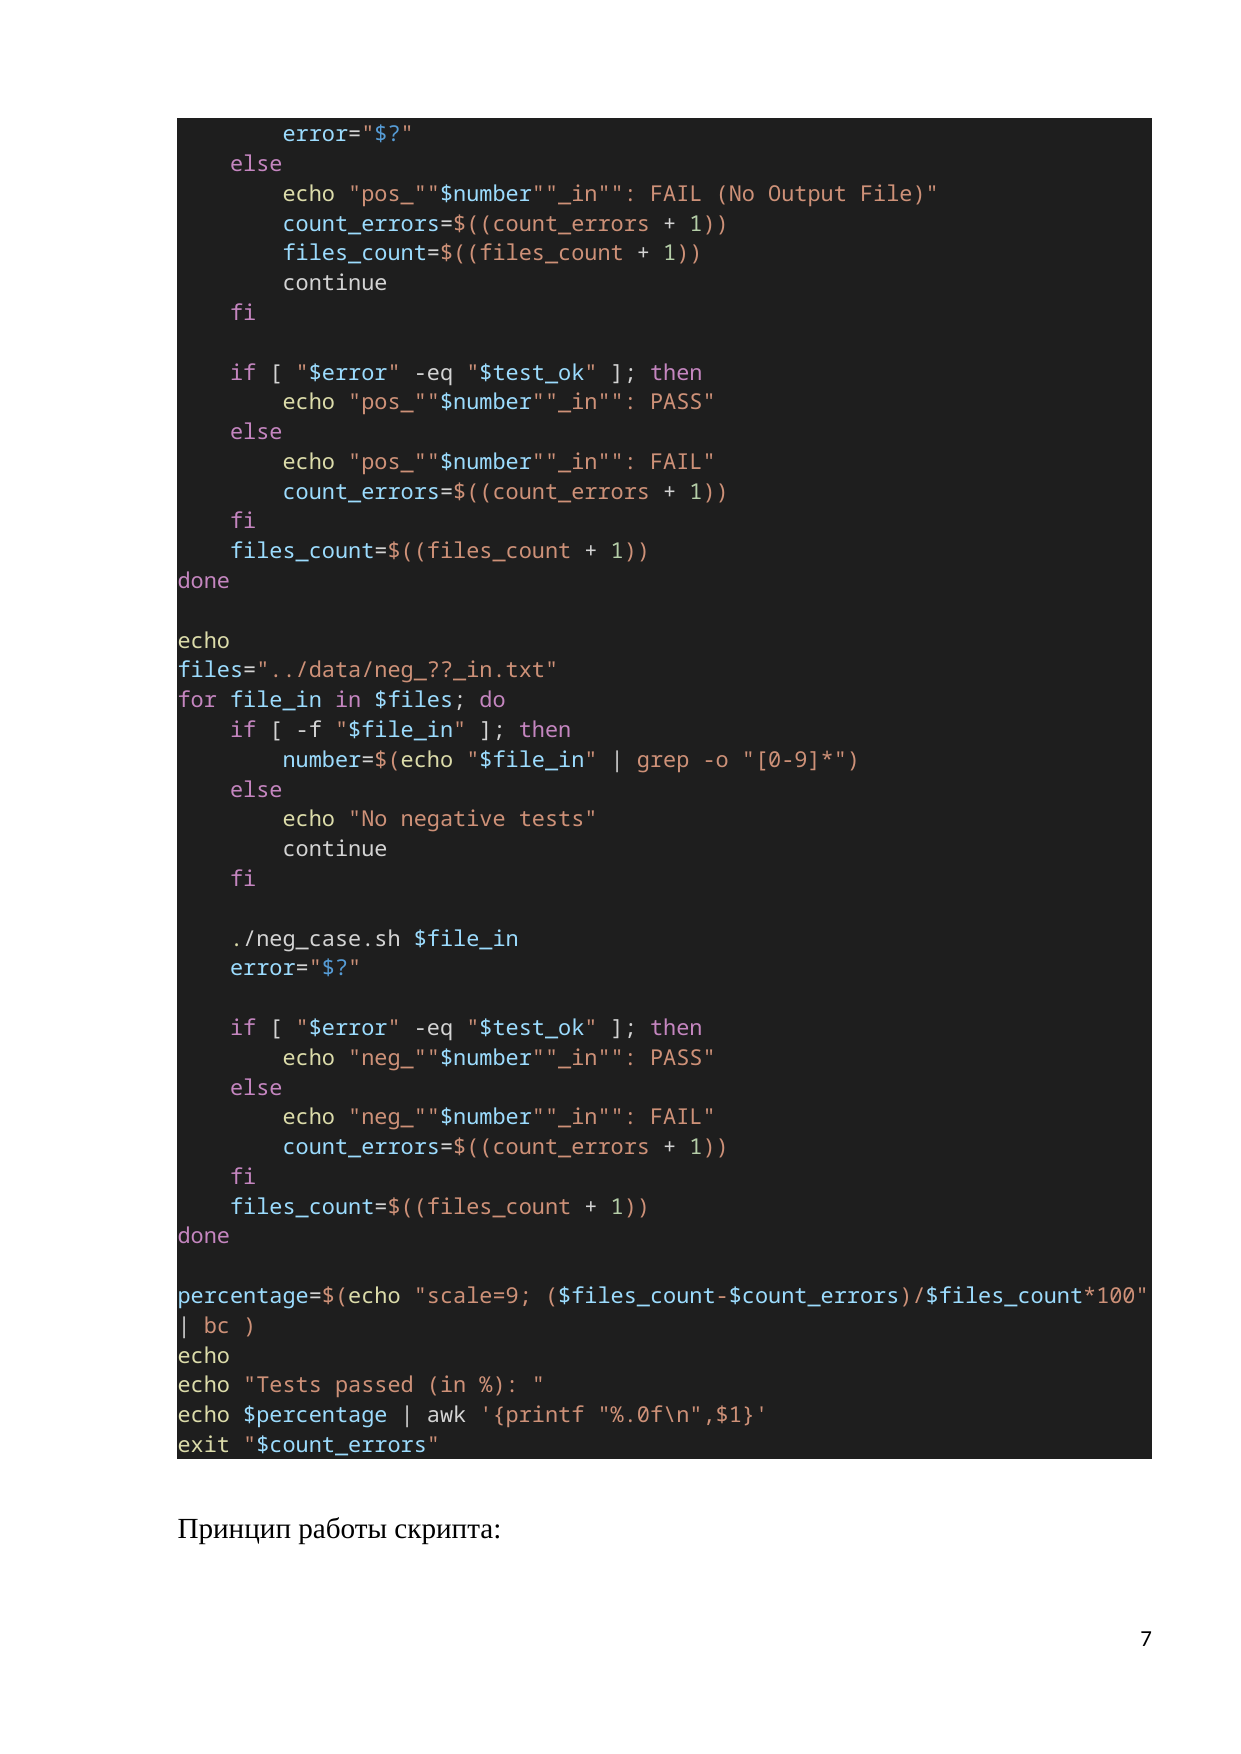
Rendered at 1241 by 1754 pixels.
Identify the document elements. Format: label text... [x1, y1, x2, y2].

text fi [177, 297, 1152, 327]
text files_count=$((files_count + 1)) [177, 1191, 1152, 1220]
text echo "No negative tests" [177, 803, 1152, 833]
text fi [177, 863, 1152, 893]
text percentage=$(echo "scale=9; ($files_count-$count_errors)/$files_count*100" | bc ) [177, 1280, 1152, 1339]
text count_errors=$((count_errors + 1)) [177, 476, 1152, 505]
text files_count=$((files_count + 1)) [177, 237, 1152, 267]
text number=$(echo "$file_in" | grep -o "[0-9]*") [177, 744, 1152, 773]
text count_errors=$((count_errors + 1)) [177, 1131, 1152, 1161]
text echo "neg_""$number""_in"": FAIL" [177, 1101, 1152, 1131]
text continue [177, 267, 1152, 297]
text echo "pos_""$number""_in"": PASS" [177, 386, 1152, 416]
text files="../data/neg_??_in.txt" [177, 654, 1152, 684]
text echo "Tests passed (in %): " [177, 1369, 1152, 1399]
text else [177, 1071, 1152, 1101]
text done [177, 565, 1152, 595]
text error="$?" [177, 952, 1152, 982]
text ./neg_case.sh $file_in [177, 922, 1152, 952]
text echo "pos_""$number""_in"": FAIL (No Output File)" [177, 178, 1152, 207]
text error="$?" [177, 118, 1152, 148]
text echo [177, 1339, 1152, 1369]
text else [177, 148, 1152, 178]
text echo [177, 624, 1152, 654]
text done [177, 1220, 1152, 1250]
text echo "neg_""$number""_in"": PASS" [177, 1042, 1152, 1071]
text fi [177, 1161, 1152, 1191]
text continue [177, 833, 1152, 863]
text count_errors=$((count_errors + 1)) [177, 207, 1152, 237]
text files_count=$((files_count + 1)) [177, 535, 1152, 565]
text echo $percentage | awk '{printf "%.0f\n",$1}' [177, 1399, 1152, 1429]
text Принцип работы скрипта: [177, 1512, 1152, 1545]
text else [177, 416, 1152, 446]
text echo "pos_""$number""_in"": FAIL" [177, 446, 1152, 476]
text else [177, 773, 1152, 803]
text if [ -f "$file_in" ]; then [177, 714, 1152, 744]
text if [ "$error" -eq "$test_ok" ]; then [177, 356, 1152, 386]
text fi [177, 505, 1152, 535]
text exit "$count_errors" [177, 1429, 1152, 1459]
text if [ "$error" -eq "$test_ok" ]; then [177, 1012, 1152, 1042]
text for file_in in $files; do [177, 684, 1152, 714]
